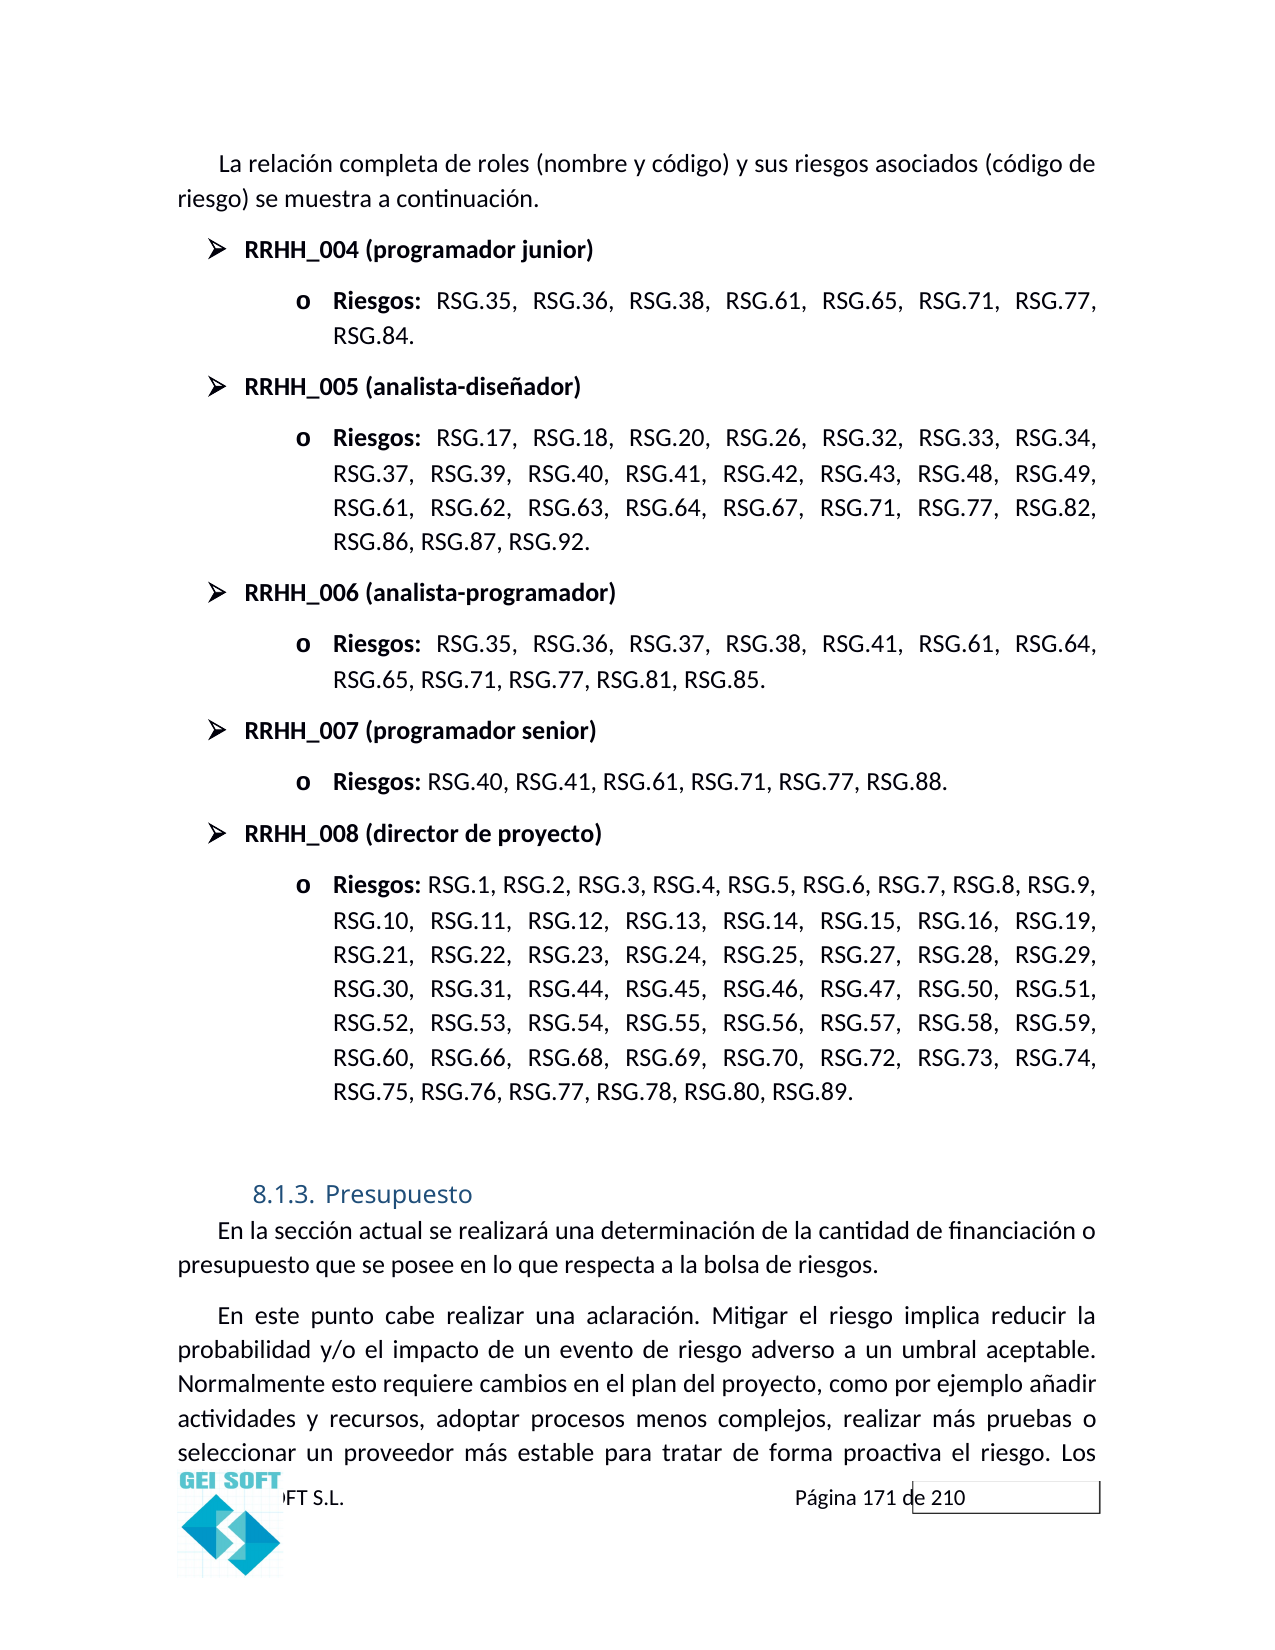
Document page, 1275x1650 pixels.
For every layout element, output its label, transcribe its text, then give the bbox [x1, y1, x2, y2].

list RRHH_005 (analista-diseñador) [207, 370, 1098, 402]
list Riesgos: RSG.35, RSG.36, RSG.38, RSG.61, RSG.65, RSG.71, RSG.77, RSG.84. [295, 284, 1098, 351]
text En la sección actual se realizará una determinación de la cantidad de financiación o presupuesto que se posee en lo que respecta a la bolsa de riesgos. [177, 1214, 1098, 1280]
list Riesgos: RSG.35, RSG.36, RSG.37, RSG.38, RSG.41, RSG.61, RSG.64, RSG.65, RSG.71, RSG.77, RSG.81, RSG.85. [295, 627, 1098, 695]
list RRHH_008 (director de proyecto) [207, 817, 1098, 849]
list Riesgos: RSG.40, RSG.41, RSG.61, RSG.71, RSG.77, RSG.88. [295, 765, 1098, 798]
picture [177, 1469, 284, 1578]
list Riesgos: RSG.1, RSG.2, RSG.3, RSG.4, RSG.5, RSG.6, RSG.7, RSG.8, RSG.9, RSG.10, RSG.11, RSG.12, RSG.13, RSG.14, RSG.15, RSG.16, RSG.19, RSG.21, RSG.22, RSG.23, RSG.24, RSG.25, RSG.27, RSG.28, RSG.29, RSG.30, RSG.31, RSG.44, RSG.45, RSG.46, RSG.47, RSG.50, RSG.51, RSG.52, RSG.53, RSG.54, RSG.55, RSG.56, RSG.57, RSG.58, RSG.59, RSG.60, RSG.66, RSG.68, RSG.69, RSG.70, RSG.72, RSG.73, RSG.74, RSG.75, RSG.76, RSG.77, RSG.78, RSG.80, RSG.89. [295, 868, 1098, 1107]
picture [912, 1481, 1102, 1515]
subtitle Presupuesto [252, 1177, 1098, 1211]
list Riesgos: RSG.17, RSG.18, RSG.20, RSG.26, RSG.32, RSG.33, RSG.34, RSG.37, RSG.39, RSG.40, RSG.41, RSG.42, RSG.43, RSG.48, RSG.49, RSG.61, RSG.62, RSG.63, RSG.64, RSG.67, RSG.71, RSG.77, RSG.82, RSG.86, RSG.87, RSG.92. [295, 421, 1098, 557]
text La relación completa de roles (nombre y código) y sus riesgos asociados (código de riesgo) se muestra a continuación. [177, 148, 1098, 214]
list RRHH_004 (programador junior) [207, 233, 1098, 264]
list RRHH_006 (analista-programador) [207, 576, 1098, 608]
list RRHH_007 (programador senior) [207, 714, 1098, 746]
